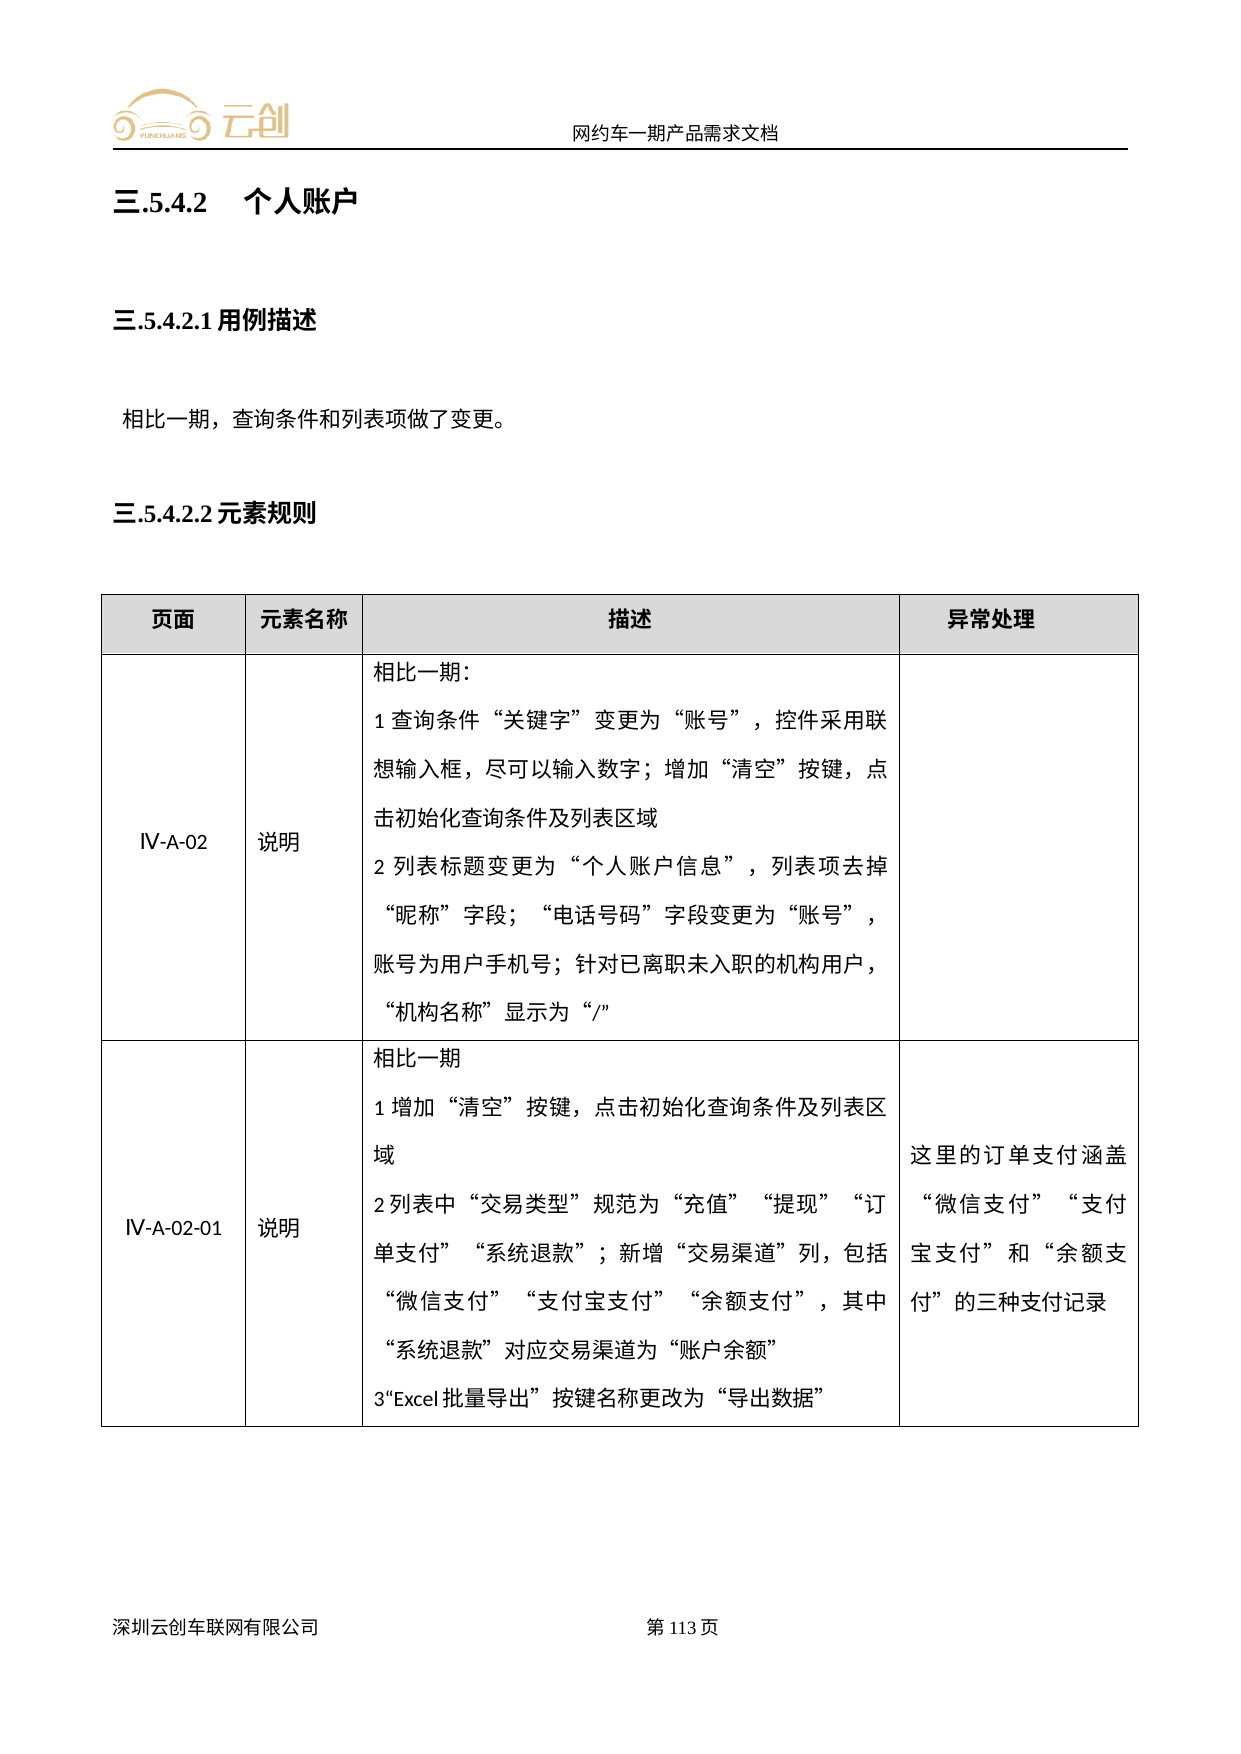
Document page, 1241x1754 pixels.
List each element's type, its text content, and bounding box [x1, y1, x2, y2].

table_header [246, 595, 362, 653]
subtitle 元素规则 [112, 479, 1128, 544]
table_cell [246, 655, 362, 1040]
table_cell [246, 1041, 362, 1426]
subtitle 个人账户 [112, 167, 1128, 232]
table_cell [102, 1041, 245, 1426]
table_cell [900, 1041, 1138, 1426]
subtitle 用例描述 [112, 286, 1128, 351]
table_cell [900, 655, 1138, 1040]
text 相比一期，查询条件和列表项做了变更。 [112, 401, 1128, 434]
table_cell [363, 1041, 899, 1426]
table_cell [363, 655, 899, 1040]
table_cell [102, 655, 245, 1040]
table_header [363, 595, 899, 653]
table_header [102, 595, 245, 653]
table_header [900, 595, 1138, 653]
picture [112, 88, 289, 141]
